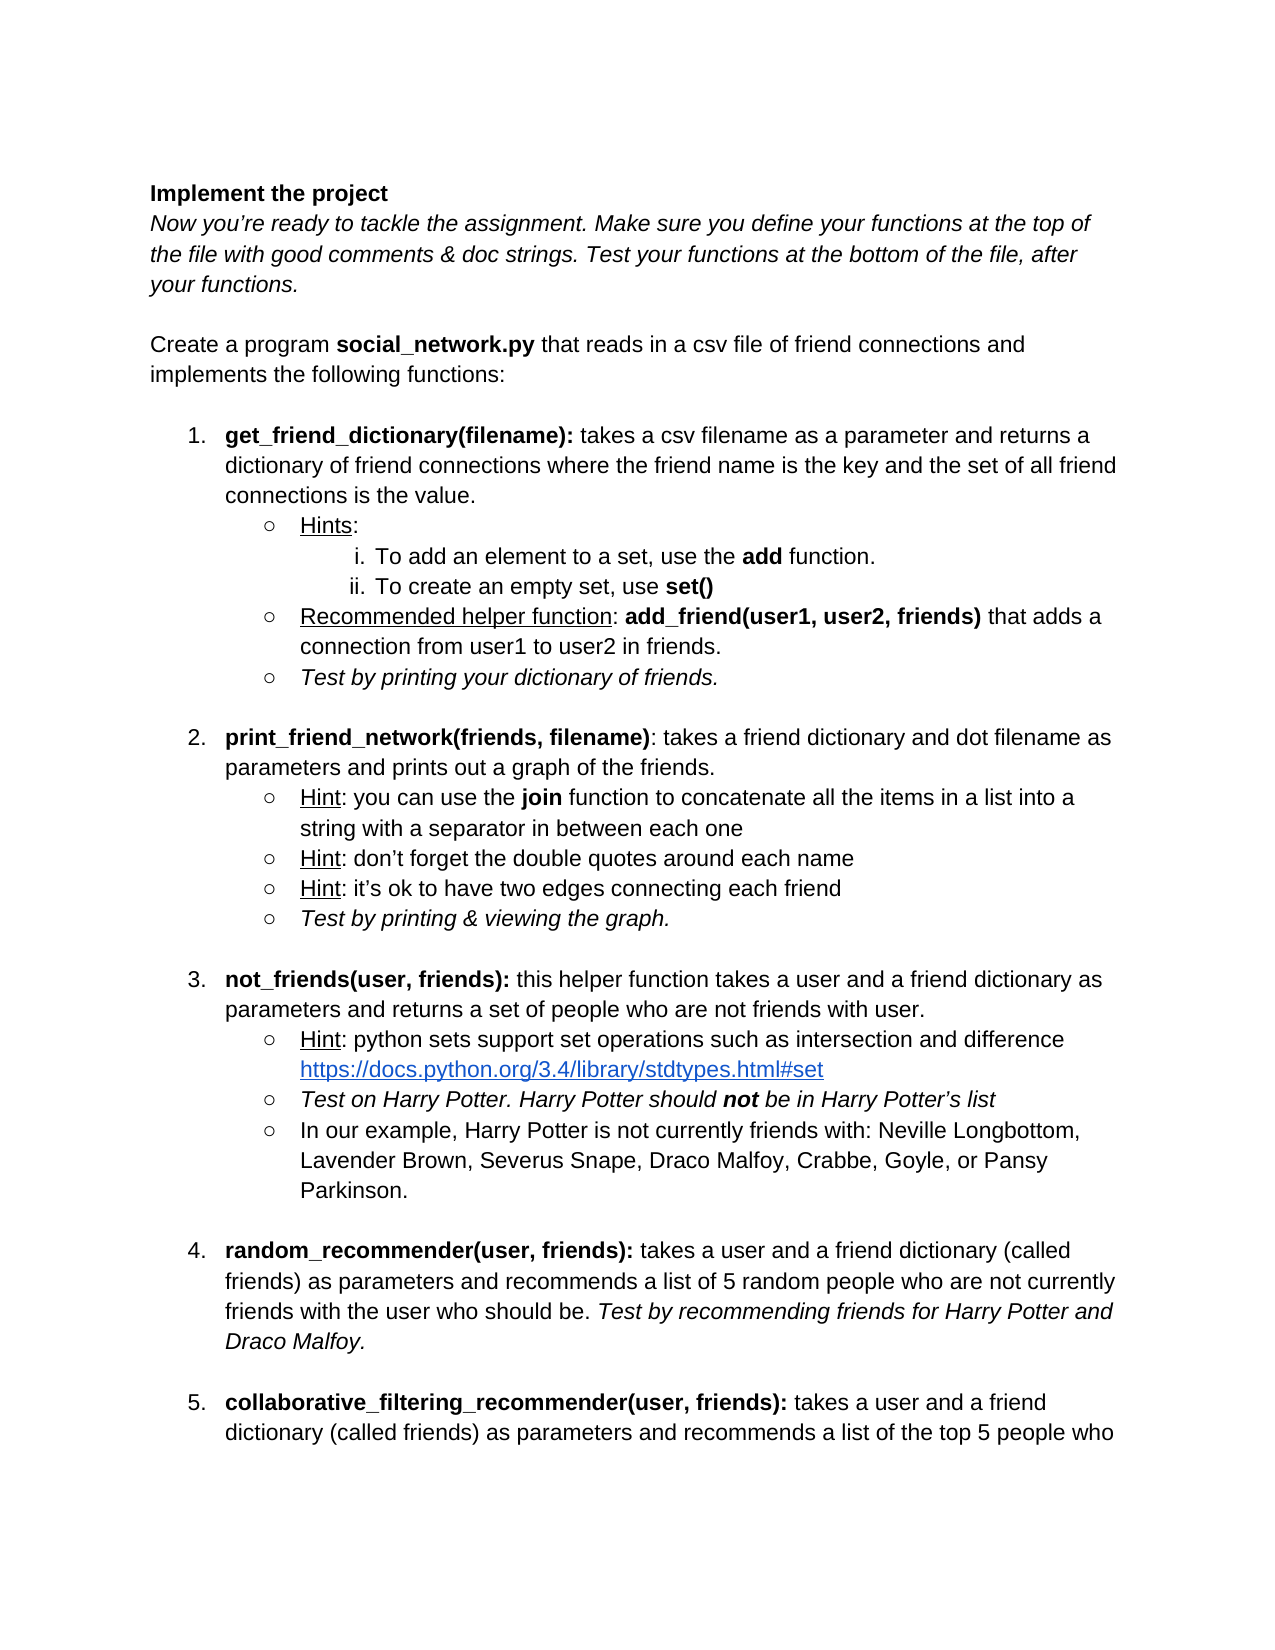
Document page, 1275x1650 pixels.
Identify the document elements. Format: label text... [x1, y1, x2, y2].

list get_friend_dictionary(filename): takes a csv filename as a parameter and returns a dictionary of friend connections where the friend name is the key and the set of all friend connections is the value. [187, 422, 1125, 509]
list Hint: you can use the join function to concatenate all the items in a list into a string with a separator in between each one [262, 784, 1125, 841]
list print_friend_network(friends, filename): takes a friend dictionary and dot filename as parameters and prints out a graph of the friends. [187, 724, 1125, 781]
list random_recommender(user, friends): takes a user and a friend dictionary (called friends) as parameters and recommends a list of 5 random people who are not currently friends with the user who should be. Test by recommending friends for Harry Potter and Draco Malfoy. [187, 1237, 1125, 1385]
list Hints: [262, 512, 1125, 539]
list In our example, Harry Potter is not currently friends with: Neville Longbottom, Lavender Brown, Severus Snape, Draco Malfoy, Crabbe, Goyle, or Pansy Parkinson. [262, 1117, 1125, 1234]
list Test on Harry Potter. Harry Potter should not be in Harry Potter’s list [262, 1086, 1125, 1113]
list Hint: don’t forget the double quotes around each name [262, 845, 1125, 871]
list Hint: it’s ok to have two edges connecting each friend [262, 875, 1125, 901]
list not_friends(user, friends): this helper function takes a user and a friend dictionary as parameters and returns a set of people who are not friends with user. [187, 966, 1125, 1022]
list To create an empty set, use set() [366, 573, 1125, 599]
text Create a program social_network.py that reads in a csv file of friend connections and implements the following functions: [150, 331, 1125, 388]
list Hint: python sets support set operations such as intersection and difference https://docs.python.org/3.4/library/stdtypes.html#set [262, 1026, 1125, 1083]
list Test by printing & viewing the graph. [262, 905, 1125, 962]
list Test by printing your dictionary of friends. [262, 663, 1125, 720]
text Now you’re ready to tackle the assignment. Make sure you define your functions at the top of the file with good comments & doc strings. Test your functions at the bottom of the file, after your functions. [150, 210, 1125, 297]
text Implement the project [150, 150, 1125, 207]
list Recommended helper function: add_friend(user1, user2, friends) that adds a connection from user1 to user2 in friends. [262, 603, 1125, 660]
list To add an element to a set, use the add function. [366, 543, 1125, 569]
